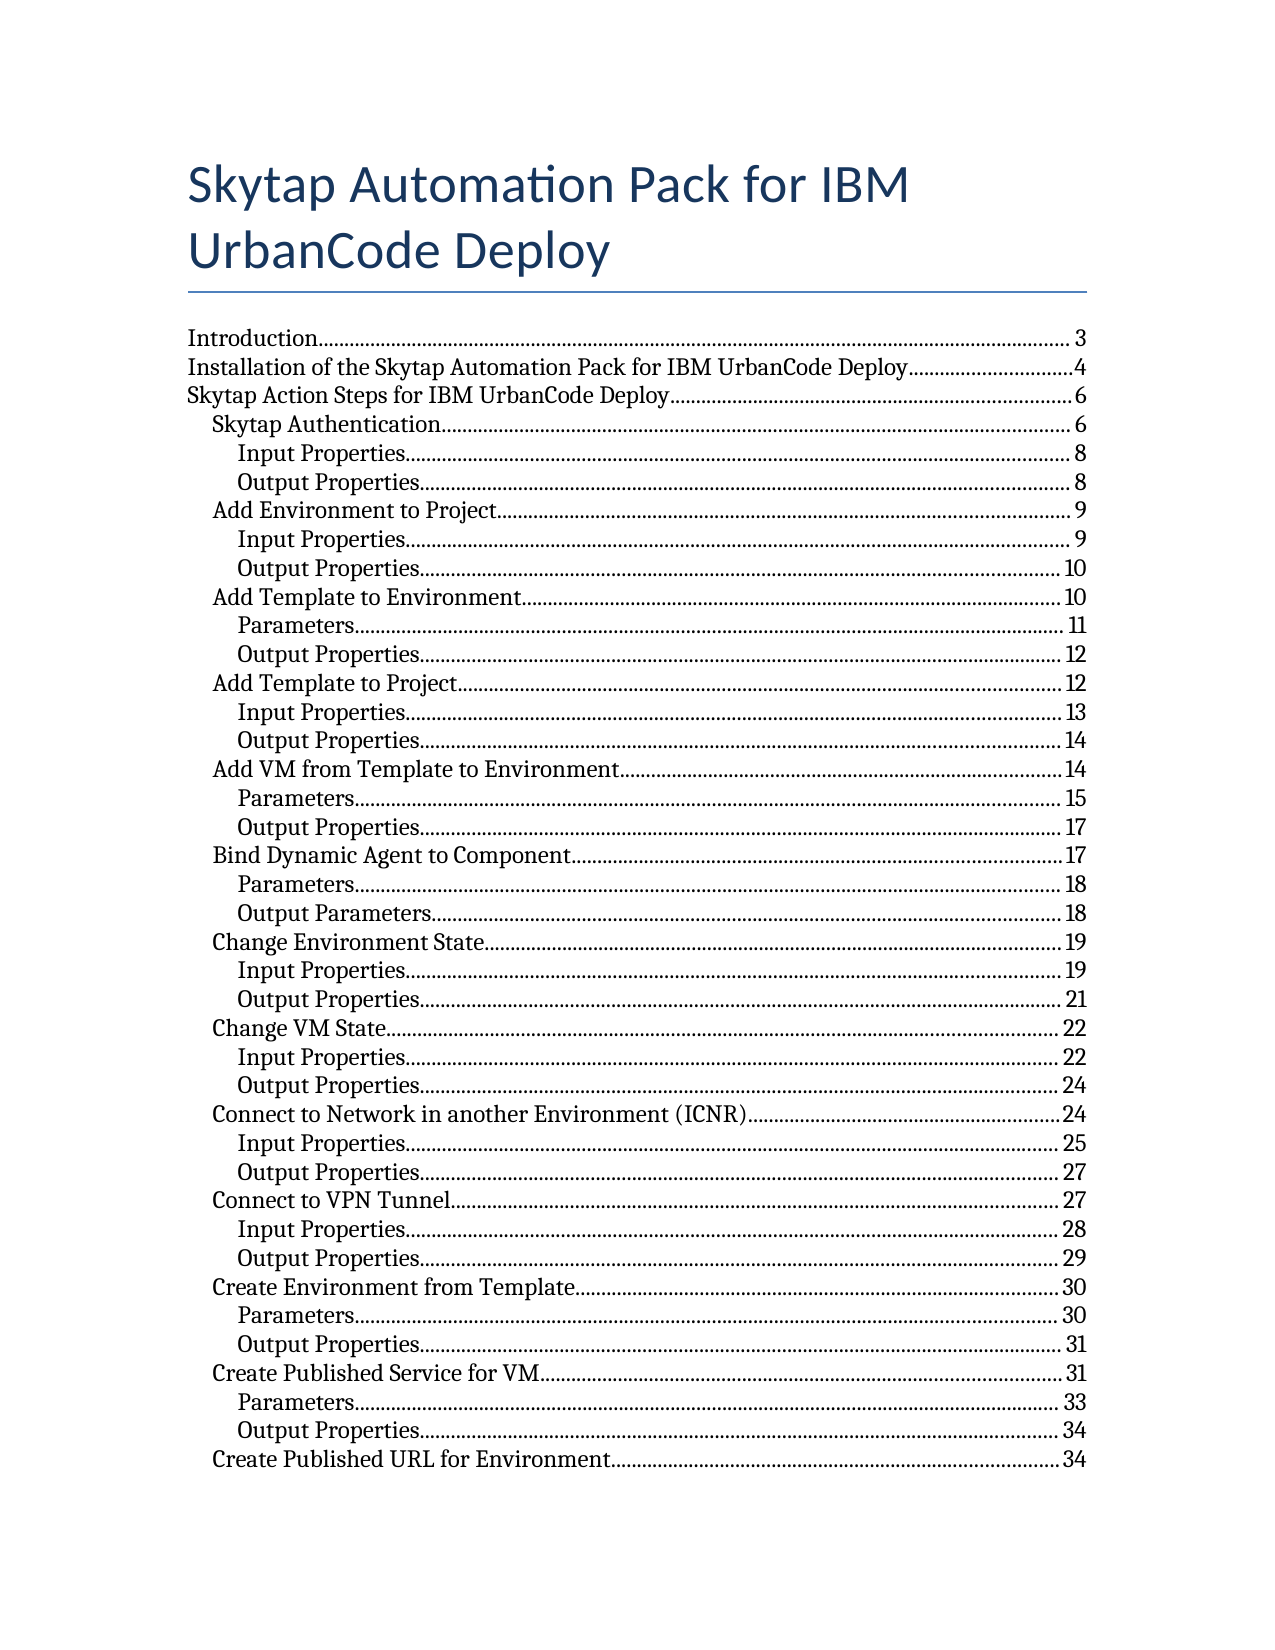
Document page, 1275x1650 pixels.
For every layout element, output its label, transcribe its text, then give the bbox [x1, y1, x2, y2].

text Output Properties 21 [237, 985, 1087, 1014]
text Input Properties 9 [237, 525, 1087, 554]
text Connect to VPN Tunnel 27 [212, 1186, 1087, 1215]
text Parameters 30 [237, 1301, 1087, 1330]
text Change Environment State 19 [212, 928, 1087, 956]
text Bind Dynamic Agent to Component 17 [212, 841, 1087, 870]
text Change VM State 22 [212, 1014, 1087, 1043]
text Output Properties 17 [237, 813, 1087, 841]
text Output Properties 31 [237, 1330, 1087, 1359]
text Parameters 11 [237, 611, 1087, 640]
text Input Properties 22 [237, 1043, 1087, 1071]
text Output Properties 29 [237, 1244, 1087, 1273]
text Output Properties 10 [237, 554, 1087, 583]
text Installation of the Skytap Automation Pack for IBM UrbanCode Deploy 4 [187, 353, 1087, 381]
text Input Properties 13 [237, 698, 1087, 726]
text Create Published Service for VM 31 [212, 1359, 1087, 1388]
text Output Properties 12 [237, 640, 1087, 669]
text Output Properties 24 [237, 1071, 1087, 1100]
text Output Properties 14 [237, 726, 1087, 755]
text Output Properties 27 [237, 1158, 1087, 1186]
text Add Environment to Project 9 [212, 496, 1087, 525]
text Parameters 15 [237, 784, 1087, 813]
text Parameters 18 [237, 870, 1087, 899]
text Add Template to Environment 10 [212, 583, 1087, 611]
text Parameters 33 [237, 1388, 1087, 1416]
text Input Properties 8 [237, 439, 1087, 468]
text Introduction 3 [187, 324, 1087, 353]
title Skytap Automation Pack for IBM UrbanCode Deploy [187, 150, 1087, 293]
text Add VM from Template to Environment 14 [212, 755, 1087, 784]
text Input Properties 28 [237, 1215, 1087, 1244]
text Create Published URL for Environment 34 [212, 1445, 1087, 1474]
text Output Parameters 18 [237, 899, 1087, 928]
text Skytap Authentication 6 [212, 410, 1087, 439]
text Input Properties 19 [237, 956, 1087, 985]
text Input Properties 25 [237, 1129, 1087, 1158]
text Skytap Action Steps for IBM UrbanCode Deploy 6 [187, 381, 1087, 410]
text Connect to Network in another Environment (ICNR) 24 [212, 1100, 1087, 1129]
text Add Template to Project 12 [212, 669, 1087, 698]
text Output Properties 8 [237, 468, 1087, 496]
text Create Environment from Template 30 [212, 1273, 1087, 1301]
text Output Properties 34 [237, 1416, 1087, 1445]
